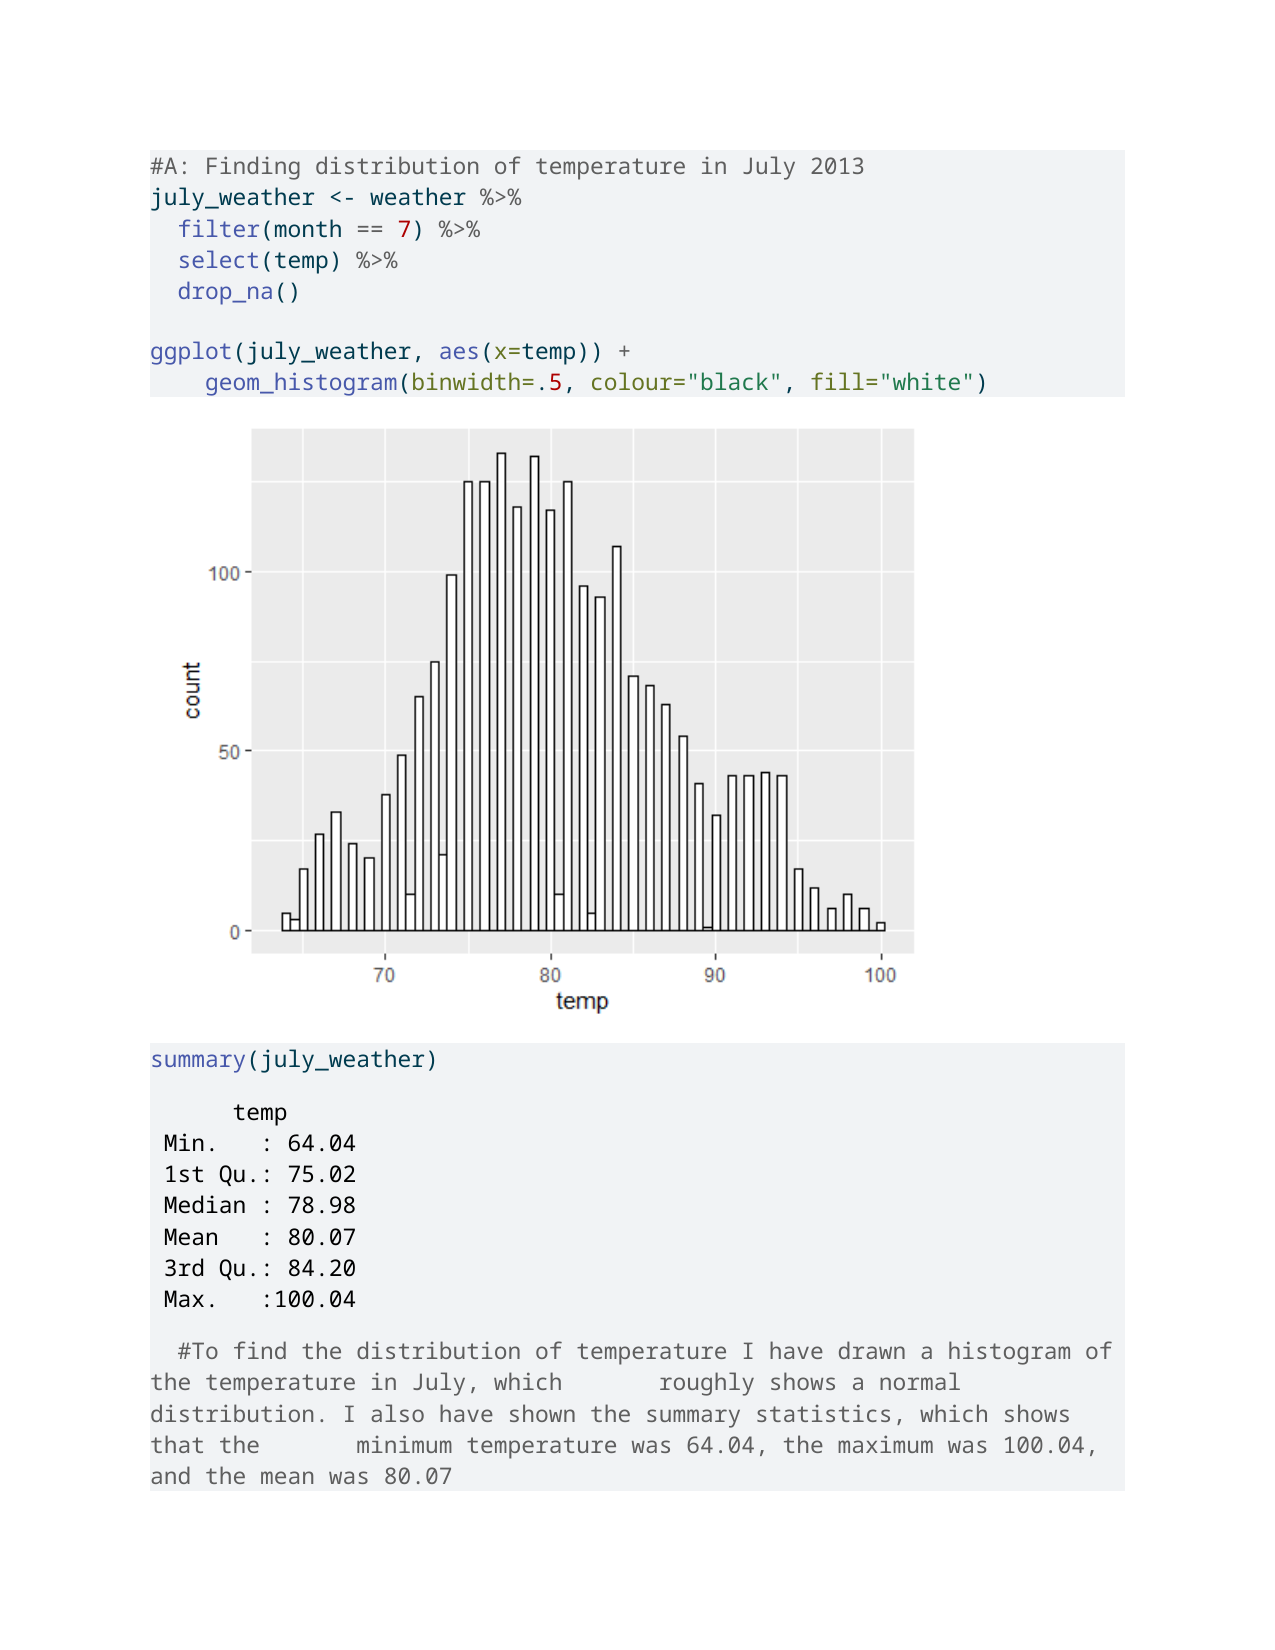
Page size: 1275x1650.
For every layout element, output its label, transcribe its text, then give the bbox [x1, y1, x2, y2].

text summary(july_weather) [150, 1043, 1125, 1075]
picture [168, 418, 927, 1025]
text #A: Finding distribution of temperature in July 2013 july_weather <- weather %>% filter(month == 7) %>% select(temp) %>% drop_na() ggplot(july_weather, aes(x=temp)) + geom_histogram(binwidth=.5, colour="black", fill="white") [150, 150, 1125, 397]
text temp Min. : 64.04 1st Qu.: 75.02 Median : 78.98 Mean : 80.07 3rd Qu.: 84.20 Max. :100.04 [150, 1096, 1125, 1314]
